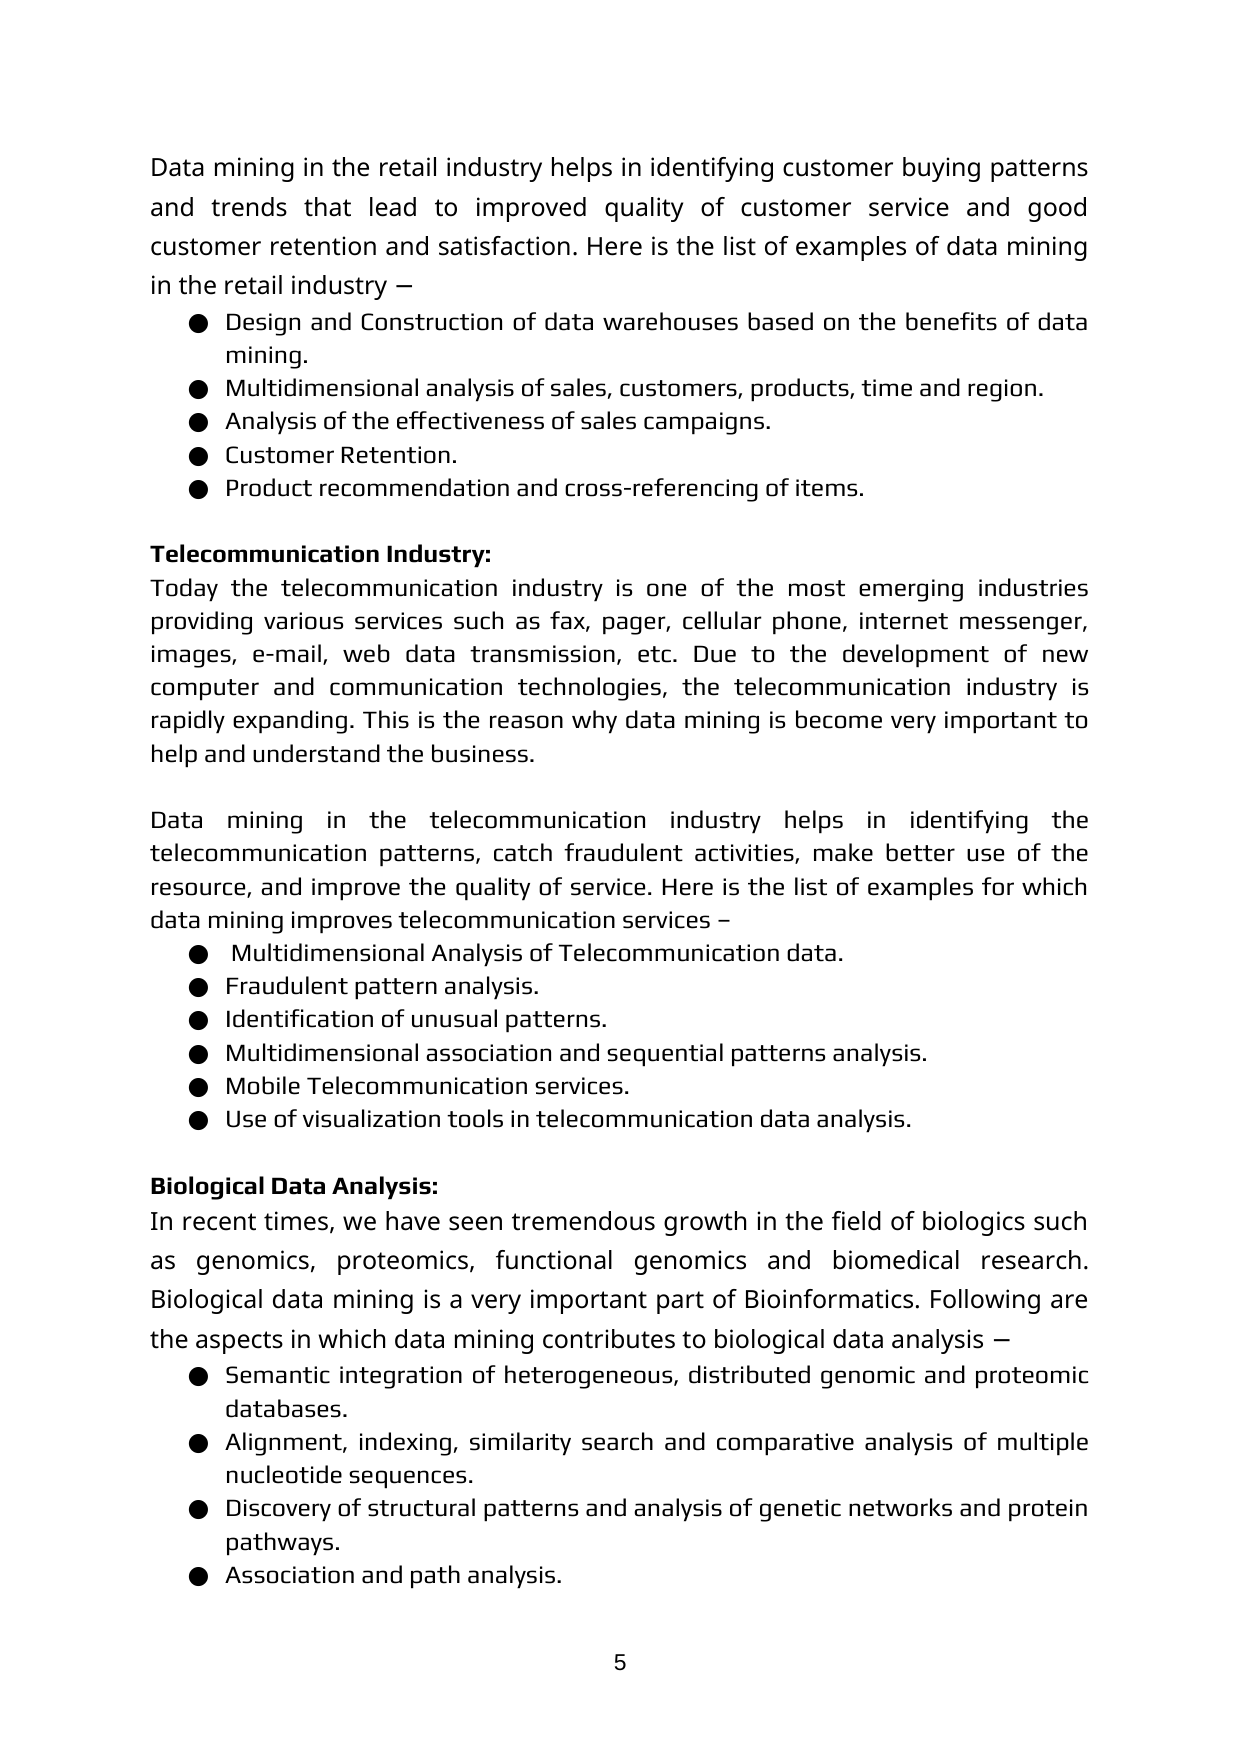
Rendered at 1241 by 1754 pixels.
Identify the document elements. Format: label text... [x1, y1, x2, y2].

text In recent times, we have seen tremendous growth in the field of biologics such as genomics, proteomics, functional genomics and biomedical research. Biological data mining is a very important part of Bioinformatics. Following are the aspects in which data mining contributes to biological data analysis − [150, 1204, 1090, 1355]
list Discovery of structural patterns and analysis of genetic networks and protein pathways. [187, 1493, 1090, 1556]
list Semantic integration of heterogeneous, distributed genomic and proteomic databases. [187, 1361, 1090, 1423]
list Customer Retention. [187, 439, 1090, 468]
list Multidimensional analysis of sales, customers, products, time and region. [187, 373, 1090, 402]
text Today the telecommunication industry is one of the most emerging industries providing various services such as fax, pager, cellular phone, internet messenger, images, e-mail, web data transmission, etc. Due to the development of new computer and communication technologies, the telecommunication industry is rapidly expanding. This is the reason why data mining is become very important to help and understand the business. [150, 572, 1090, 768]
text Telecommunication Industry: [150, 539, 1090, 568]
list Mobile Telecommunication services. [187, 1071, 1090, 1100]
list Analysis of the effectiveness of sales campaigns. [187, 406, 1090, 435]
text Data mining in the retail industry helps in identifying customer buying patterns and trends that lead to improved quality of customer service and good customer retention and satisfaction. Here is the list of examples of data mining in the retail industry − [150, 150, 1090, 302]
list Design and Construction of data warehouses based on the benefits of data mining. [187, 307, 1090, 369]
list Multidimensional Analysis of Telecommunication data. [187, 938, 1090, 967]
list Multidimensional association and sequential patterns analysis. [187, 1038, 1090, 1067]
list Use of visualization tools in telecommunication data analysis. [187, 1104, 1090, 1133]
list Fraudulent pattern analysis. [187, 971, 1090, 1000]
text Biological Data Analysis: [150, 1171, 1090, 1199]
text Data mining in the telecommunication industry helps in identifying the telecommunication patterns, catch fraudulent activities, make better use of the resource, and improve the quality of service. Here is the list of examples for which data mining improves telecommunication services – [150, 805, 1090, 934]
list Association and path analysis. [187, 1560, 1090, 1589]
list Alignment, indexing, similarity search and comparative analysis of multiple nucleotide sequences. [187, 1427, 1090, 1489]
list Identification of unusual patterns. [187, 1004, 1090, 1033]
list Product recommendation and cross-referencing of items. [187, 473, 1090, 502]
